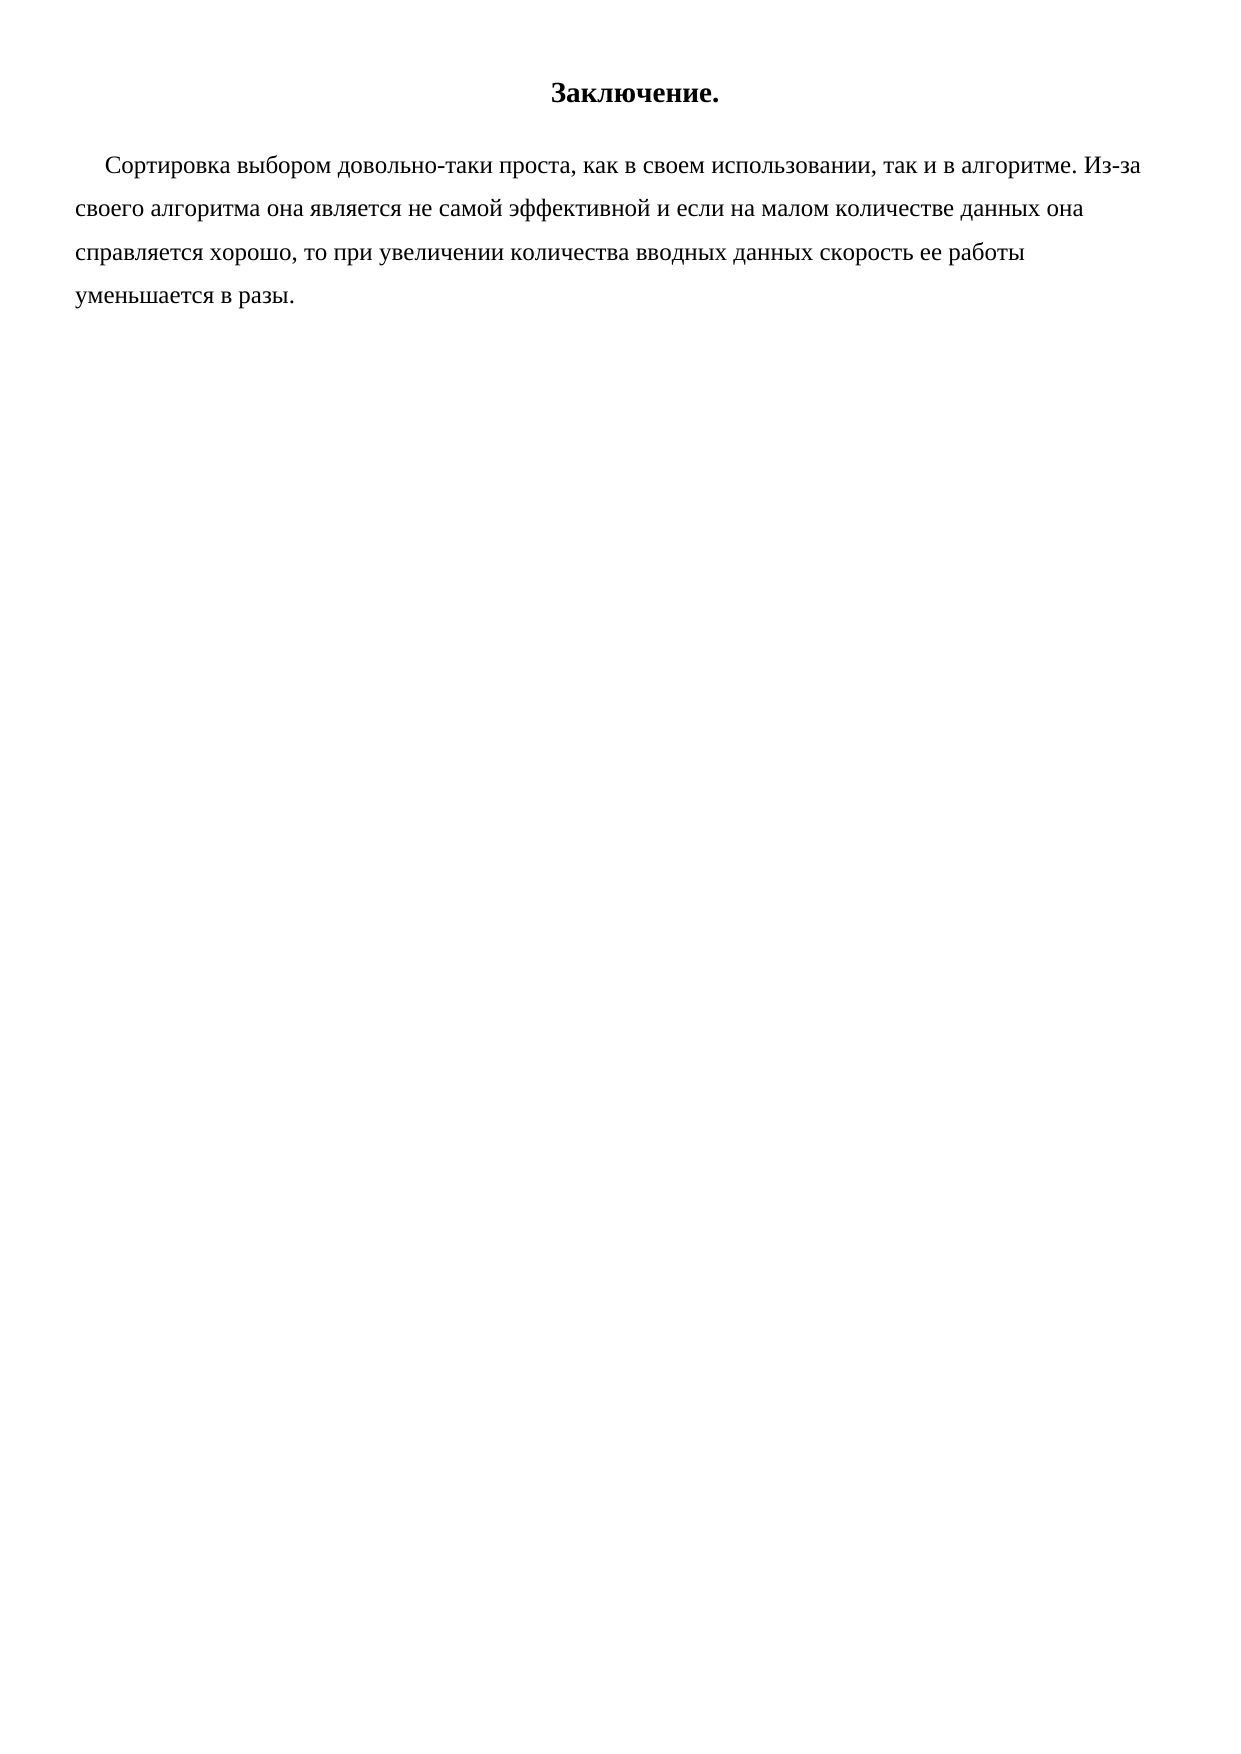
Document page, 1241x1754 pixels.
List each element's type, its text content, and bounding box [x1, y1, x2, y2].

subtitle Заключение. [75, 75, 1165, 108]
text Сортировка выбором довольно-таки проста, как в своем использовании, так и в алгоритме. Из-за своего алгоритма она является не самой эффективной и если на малом количестве данных она справляется хорошо, то при увеличении количества вводных данных скорость ее работы уменьшается в разы. [75, 150, 1165, 308]
